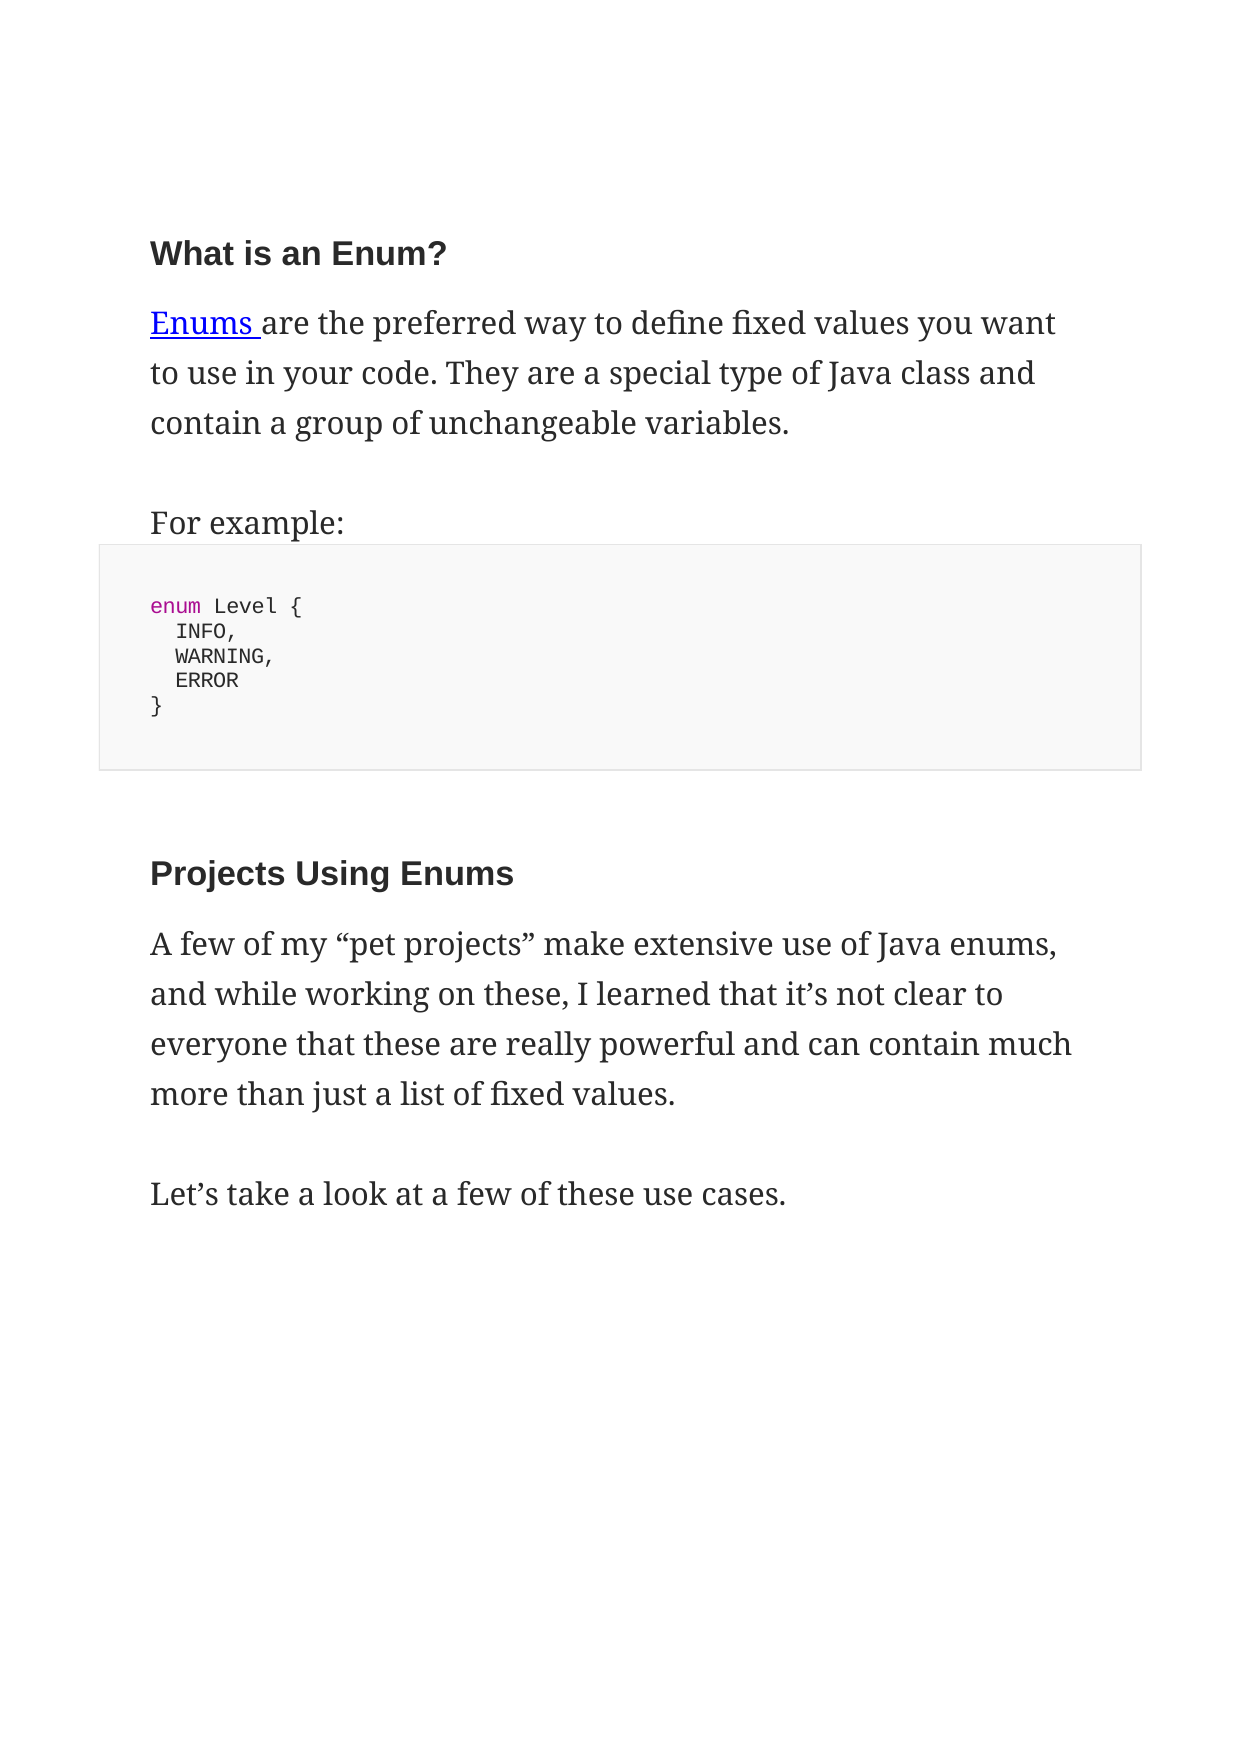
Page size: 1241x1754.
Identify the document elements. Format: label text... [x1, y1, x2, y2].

text enum Level { INFO, WARNING, ERROR } [100, 545, 1140, 769]
text A few of my “pet projects” make extensive use of Java enums, and while working on these, I learned that it’s not clear to everyone that these are really powerful and can contain much more than just a list of fixed values. [150, 914, 1090, 1114]
text For example: [150, 494, 1090, 544]
text Let’s take a look at a few of these use cases. [150, 1164, 1090, 1214]
text Enums are the preferred way to define fixed values you want to use in your code. They are a special type of Java class and contain a group of unchangeable variables. [150, 294, 1090, 444]
text What is an Enum? [150, 228, 1090, 272]
text Projects Using Enums [150, 849, 1090, 893]
